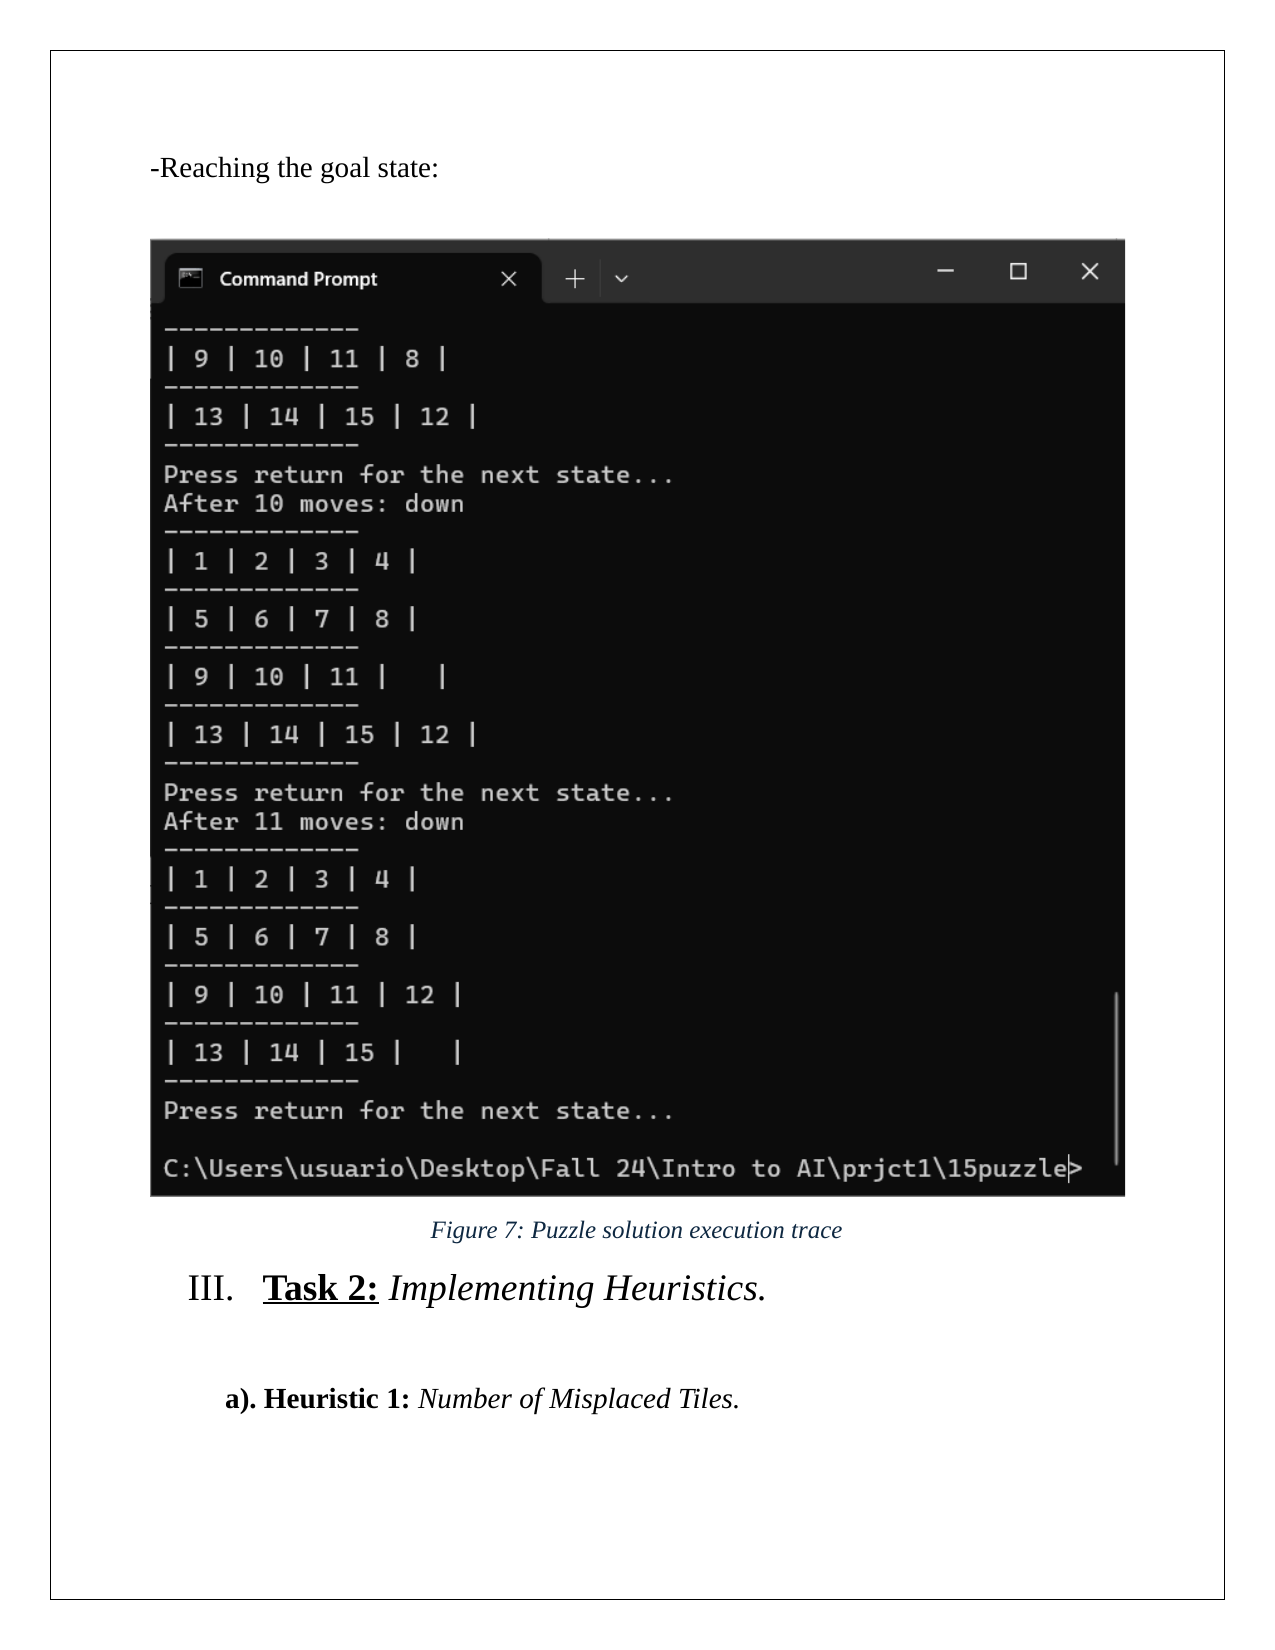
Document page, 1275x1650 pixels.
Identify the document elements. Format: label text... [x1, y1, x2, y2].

text -Reaching the goal state: [150, 150, 1125, 183]
text a). Heuristic 1: Number of Misplaced Tiles. [225, 1381, 1125, 1414]
list Task 2: Implementing Heuristics. [187, 1265, 1125, 1308]
picture [150, 238, 1125, 1197]
text Figure 7: Puzzle solution execution trace [150, 1215, 1125, 1244]
